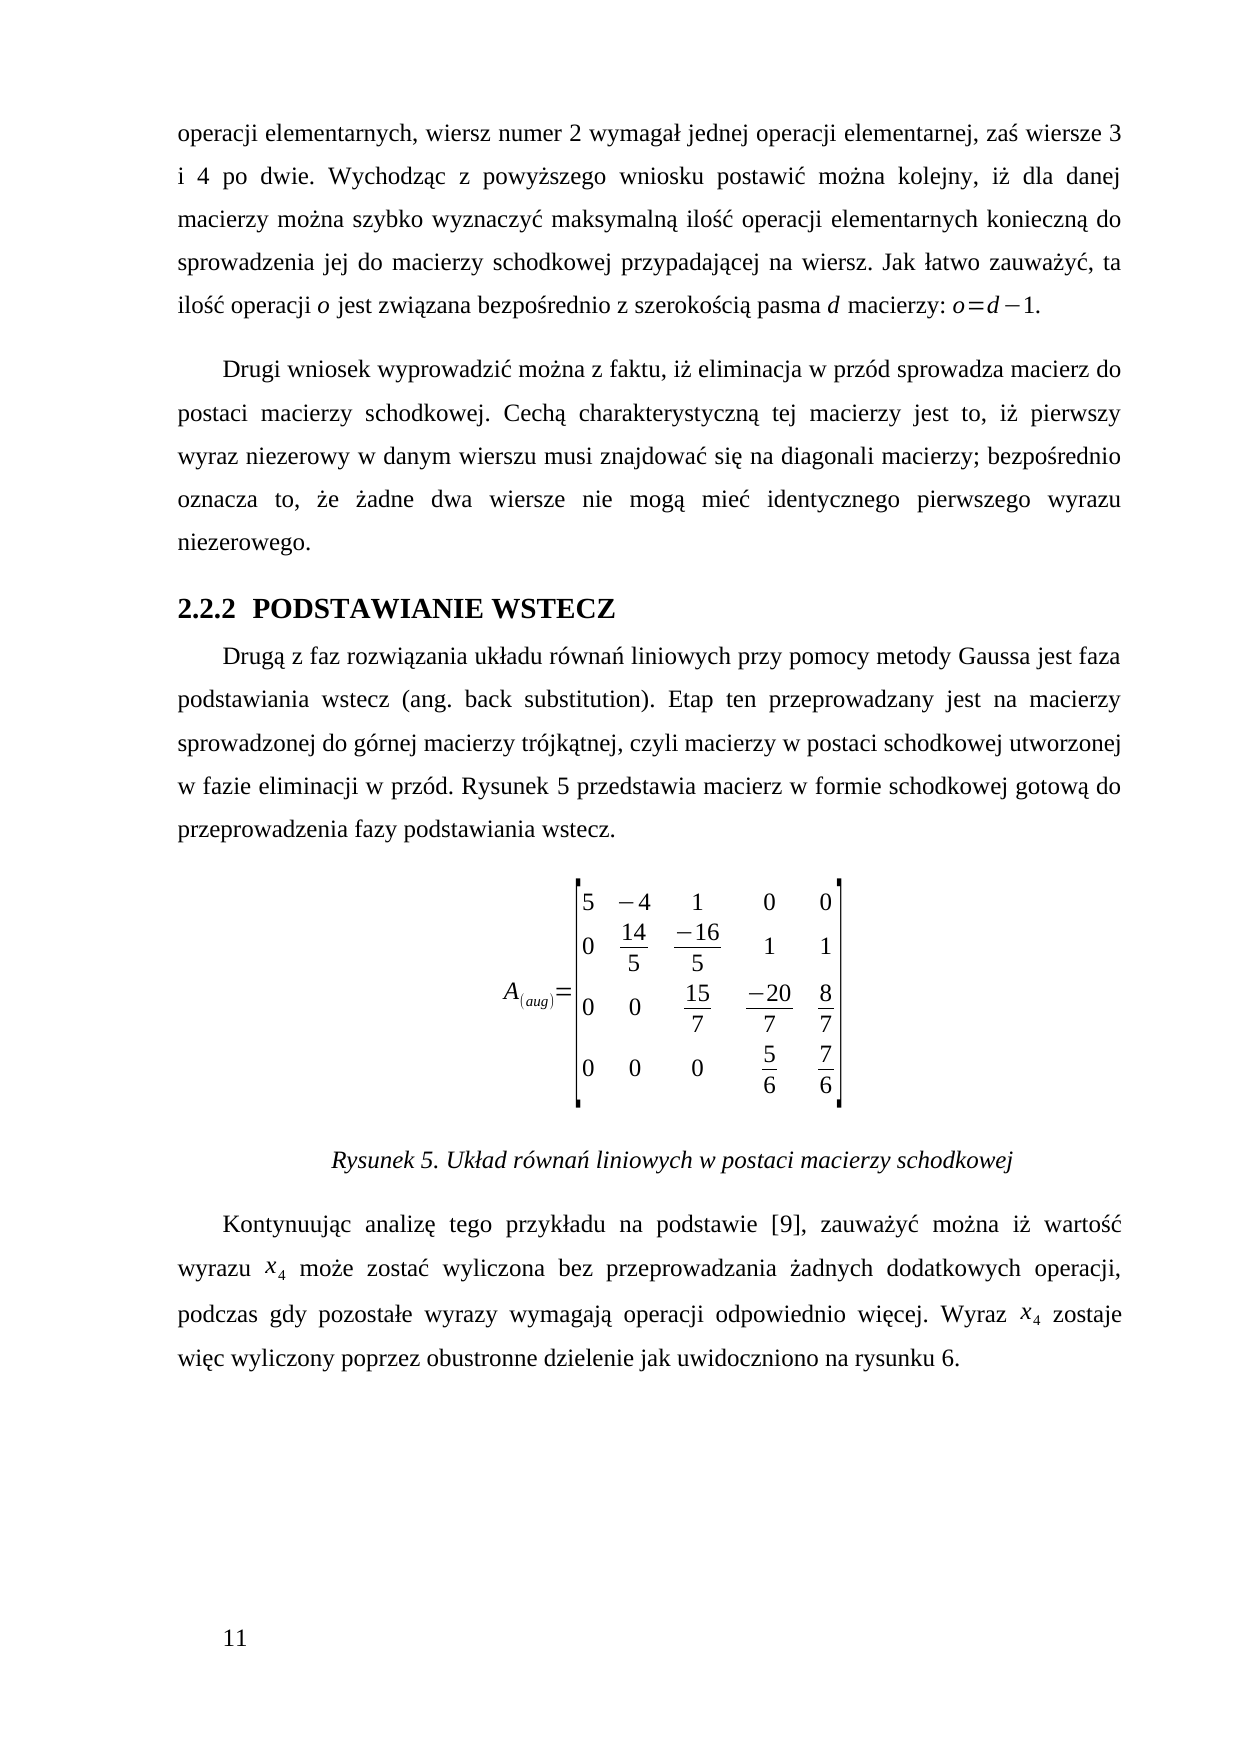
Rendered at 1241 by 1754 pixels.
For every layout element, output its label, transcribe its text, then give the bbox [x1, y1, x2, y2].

text Drugą z faz rozwiązania układu równań liniowych przy pomocy metody Gaussa jest faza podstawiania wstecz (ang. back substitution). Etap ten przeprowadzany jest na macierzy sprowadzonej do górnej macierzy trójkątnej, czyli macierzy w postaci schodkowej utworzonej w fazie eliminacji w przód. Rysunek 5 przedstawia macierz w formie schodkowej gotową do przeprowadzenia fazy podstawiania wstecz. [177, 641, 1122, 843]
text Rysunek 5. Układ równań liniowych w postaci macierzy schodkowej [177, 1145, 1122, 1173]
subtitle PODSTAWIANIE WSTECZ [177, 591, 1122, 624]
text Drugi wniosek wyprowadzić można z faktu, iż eliminacja w przód sprowadza macierz do postaci macierzy schodkowej. Cechą charakterystyczną tej macierzy jest to, iż pierwszy wyraz niezerowy w danym wierszu musi znajdować się na diagonali macierzy; bezpośrednio oznacza to, że żadne dwa wiersze nie mogą mieć identycznego pierwszego wyrazu niezerowego. [177, 354, 1122, 556]
text Kontynuując analizę tego przykładu na podstawie [], zauważyć można iż wartość wyrazu może zostać wyliczona bez przeprowadzania żadnych dodatkowych operacji, podczas gdy pozostałe wyrazy wymagają operacji odpowiednio więcej. Wyraz zostaje więc wyliczony poprzez obustronne dzielenie jak uwidoczniono na rysunku 6. [177, 1209, 1122, 1372]
